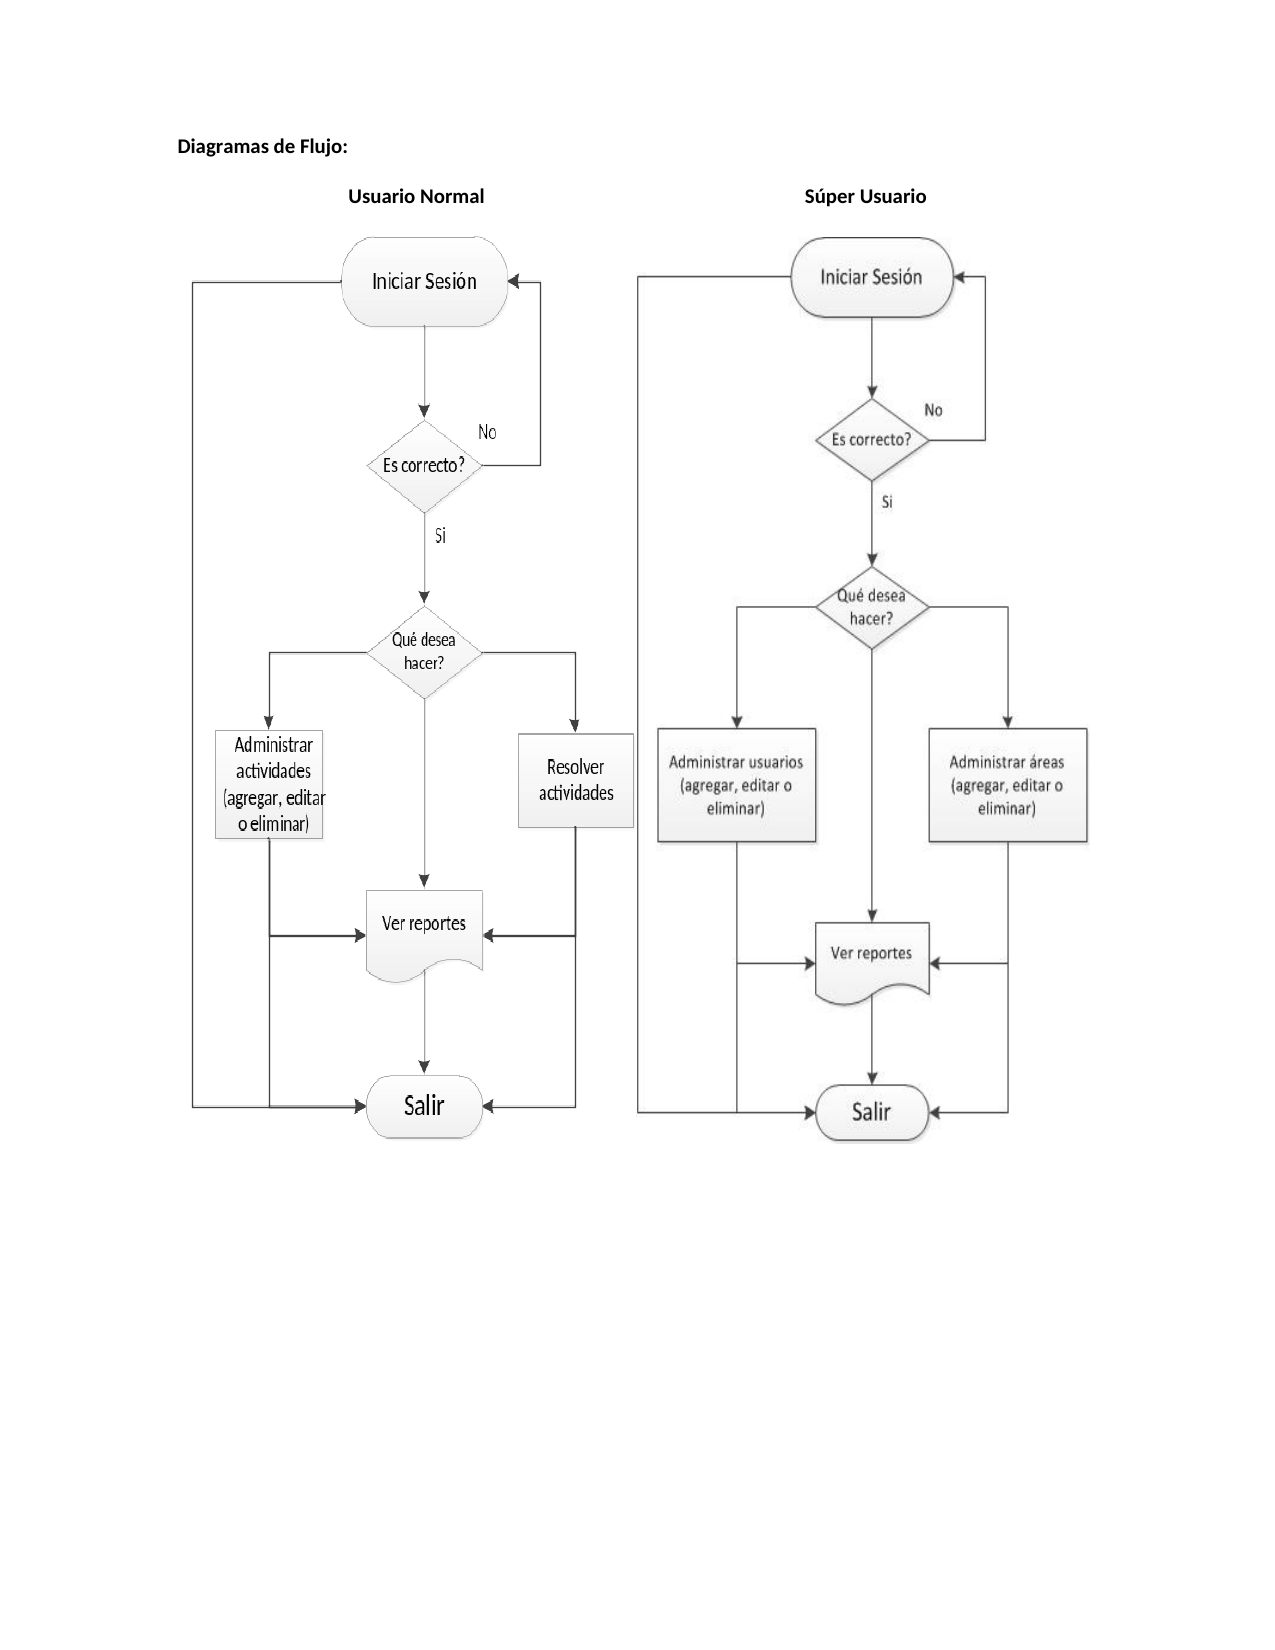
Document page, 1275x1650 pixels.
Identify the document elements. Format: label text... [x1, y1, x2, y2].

picture [636, 237, 1090, 1144]
text Usuario Normal Súper Usuario [325, 184, 1098, 209]
text Diagramas de Flujo: [177, 133, 1098, 158]
